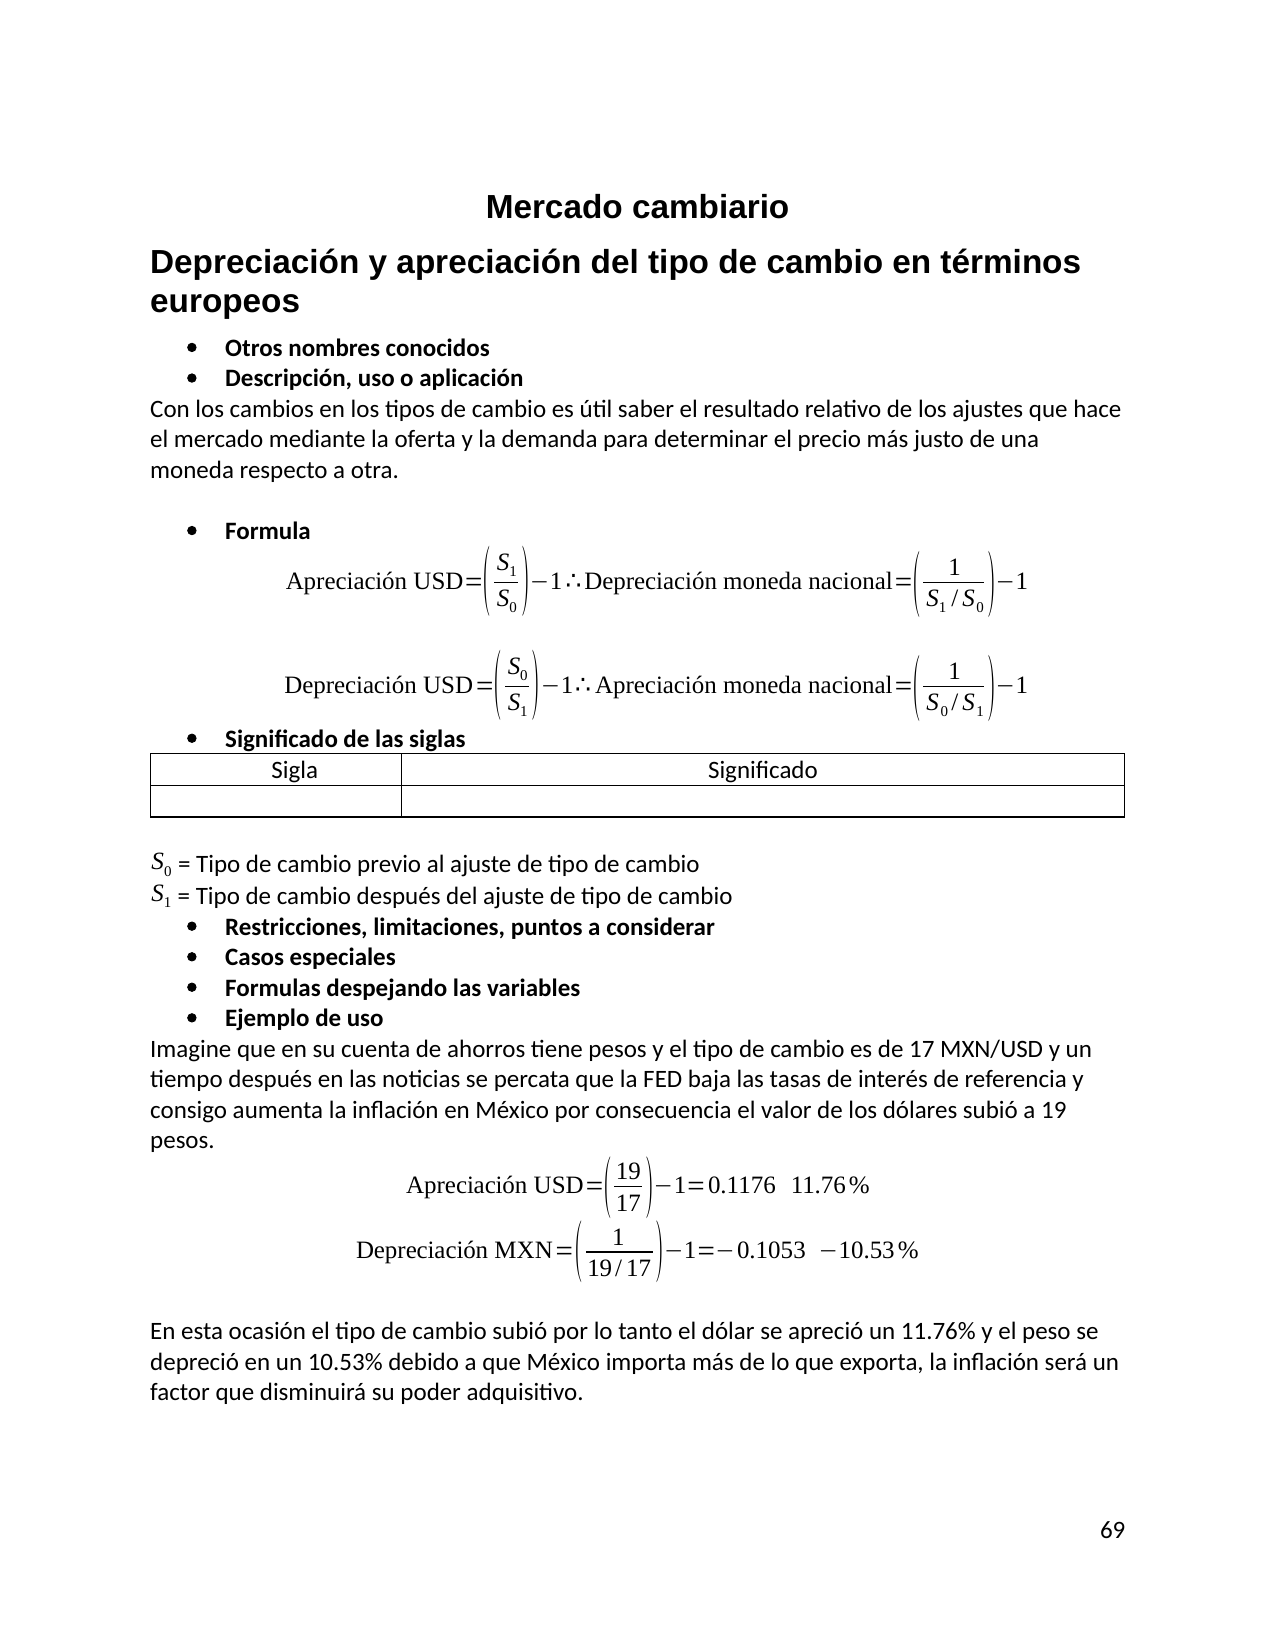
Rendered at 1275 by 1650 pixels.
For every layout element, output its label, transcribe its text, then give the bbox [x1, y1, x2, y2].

list Significado de las siglas [187, 723, 1125, 753]
table_header Significado [402, 754, 1124, 785]
table_cell [151, 786, 401, 816]
text = Tipo de cambio previo al ajuste de tipo de cambio [150, 848, 1125, 879]
list Restricciones, limitaciones, puntos a considerar [187, 911, 1125, 941]
list Formulas despejando las variables [187, 972, 1125, 1002]
text = Tipo de cambio después del ajuste de tipo de cambio [150, 879, 1125, 911]
list Casos especiales [187, 941, 1125, 972]
list Formula [187, 515, 1125, 546]
text Imagine que en su cuenta de ahorros tiene pesos y el tipo de cambio es de 17 MXN/USD y un tiempo después en las noticias se percata que la FED baja las tasas de interés de referencia y consigo aumenta la inflación en México por consecuencia el valor de los dólares subió a 19 pesos. [150, 1033, 1125, 1155]
list Descripción, uso o aplicación [187, 362, 1125, 393]
text En esta ocasión el tipo de cambio subió por lo tanto el dólar se apreció un 11.76% y el peso se depreció en un 10.53% debido a que México importa más de lo que exporta, la inflación será un factor que disminuirá su poder adquisitivo. [150, 1315, 1125, 1407]
table_header Sigla [151, 754, 401, 785]
list Ejemplo de uso [187, 1002, 1125, 1033]
list Otros nombres conocidos [187, 332, 1125, 362]
text Con los cambios en los tipos de cambio es útil saber el resultado relativo de los ajustes que hace el mercado mediante la oferta y la demanda para determinar el precio más justo de una moneda respecto a otra. [150, 393, 1125, 484]
subtitle Mercado cambiario [150, 187, 1125, 226]
table_cell [402, 786, 1124, 816]
subtitle Depreciación y apreciación del tipo de cambio en términos europeos [150, 243, 1125, 319]
